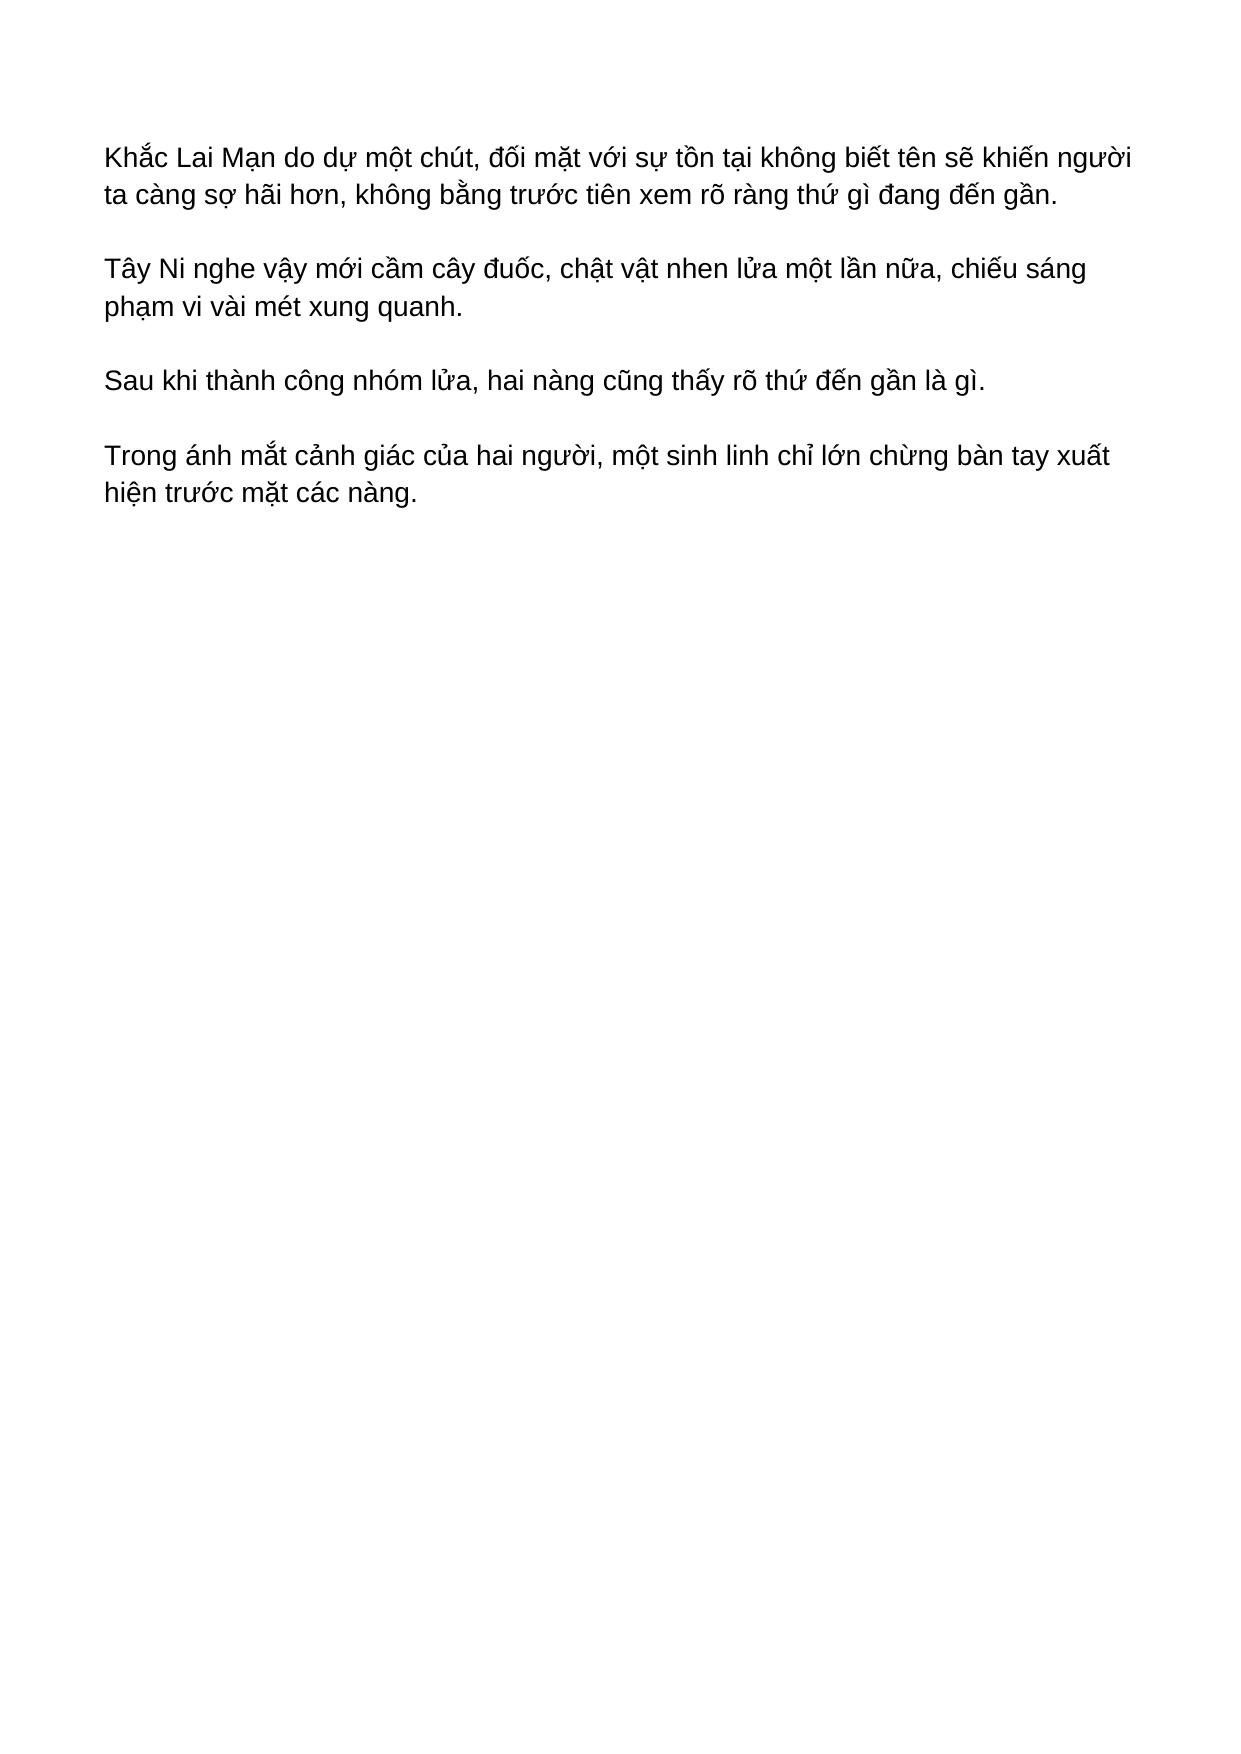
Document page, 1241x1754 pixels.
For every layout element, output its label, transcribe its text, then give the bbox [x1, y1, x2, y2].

text Sau khi thành công nhóm lửa, hai nàng cũng thấy rõ thứ đến gần là gì. [104, 364, 1136, 396]
text Trong ánh mắt cảnh giác của hai người, một sinh linh chỉ lớn chừng bàn tay xuất hiện trước mặt các nàng. [104, 438, 1136, 508]
text Khắc Lai Mạn do dự một chút, đối mặt với sự tồn tại không biết tên sẽ khiến người ta càng sợ hãi hơn, không bằng trước tiên xem rõ ràng thứ gì đang đến gần. [104, 141, 1136, 211]
text Tây Ni nghe vậy mới cầm cây đuốc, chật vật nhen lửa một lần nữa, chiếu sáng phạm vi vài mét xung quanh. [104, 252, 1136, 322]
